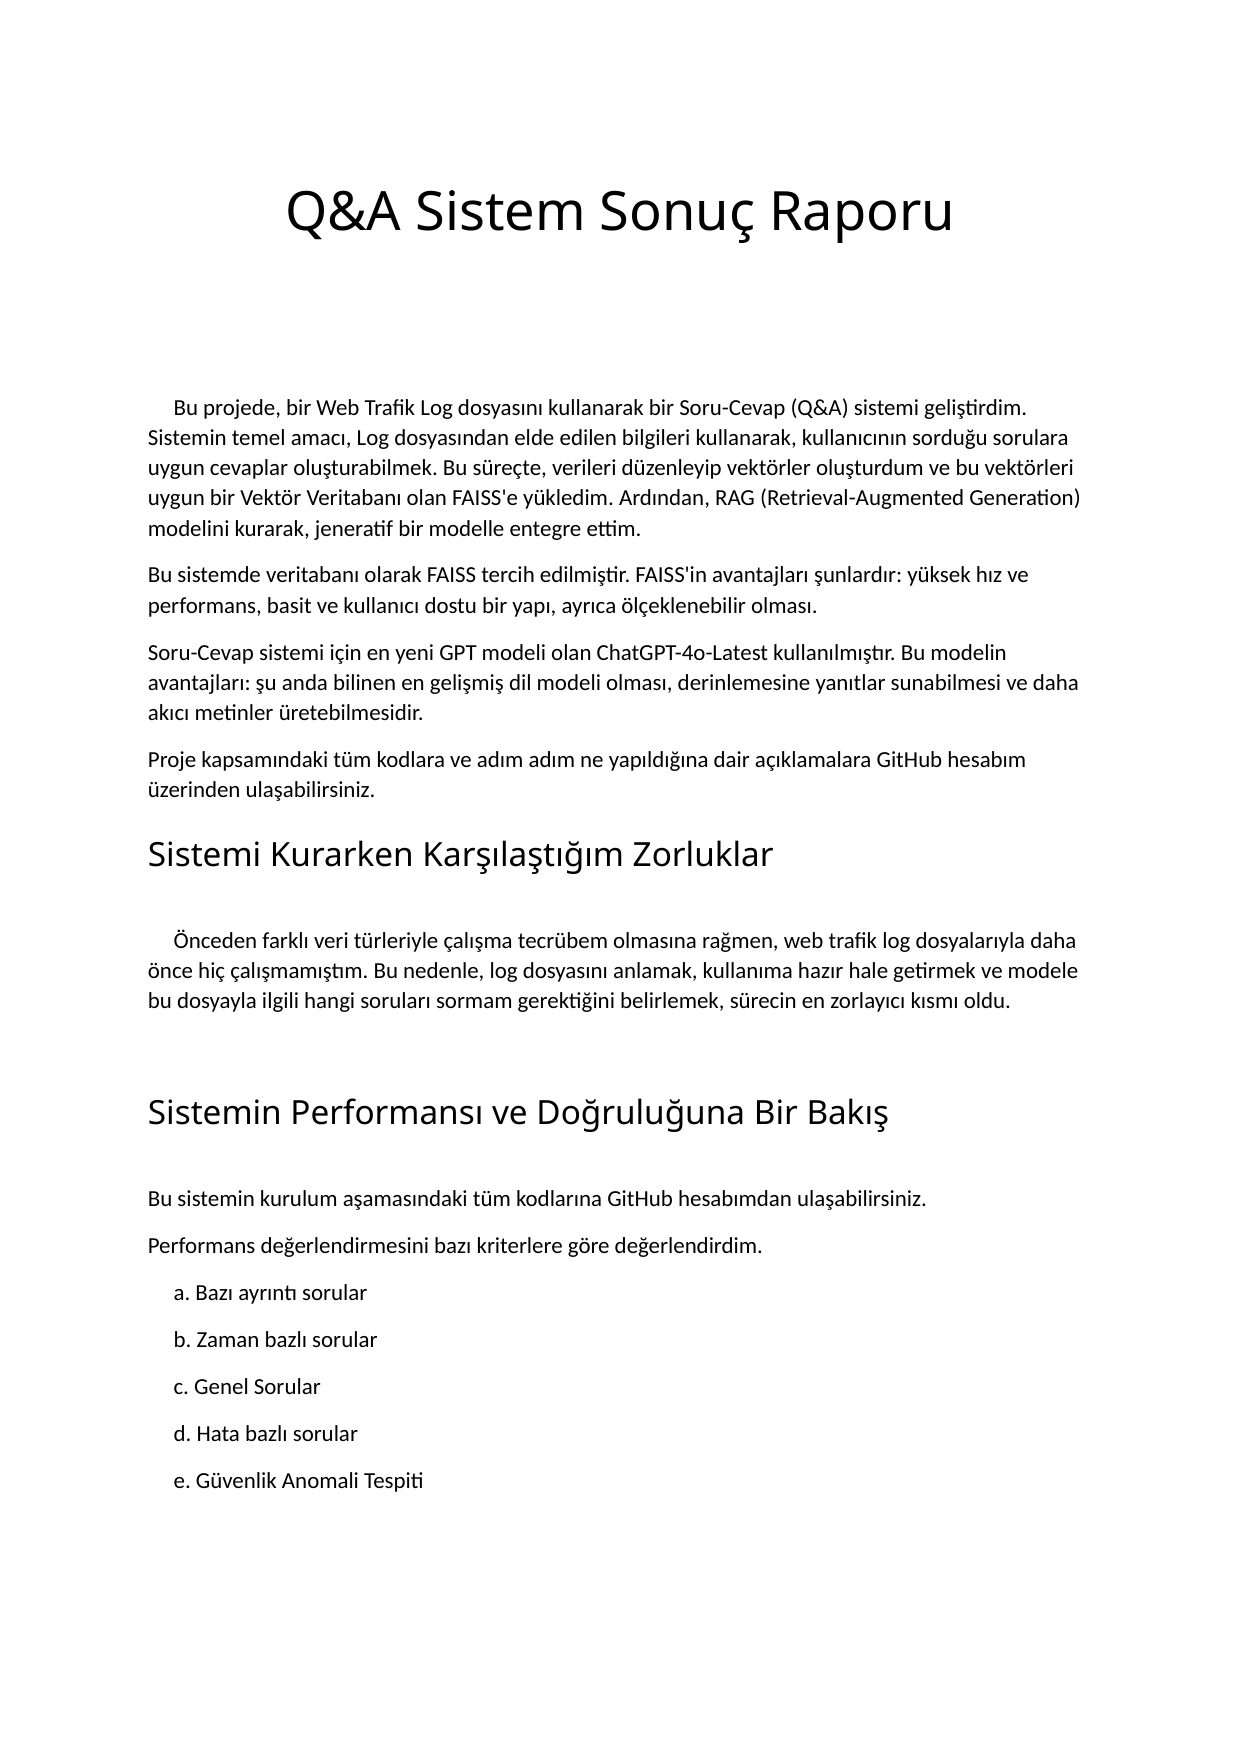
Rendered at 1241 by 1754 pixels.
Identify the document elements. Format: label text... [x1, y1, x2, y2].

text Performans değerlendirmesini bazı kriterlere göre değerlendirdim. [148, 1231, 1093, 1259]
text b. Zaman bazlı sorular [148, 1325, 1093, 1353]
text Önceden farklı veri türleriyle çalışma tecrübem olmasına rağmen, web trafik log dosyalarıyla daha önce hiç çalışmamıştım. Bu nedenle, log dosyasını anlamak, kullanıma hazır hale getirmek ve modele bu dosyayla ilgili hangi soruları sormam gerektiğini belirlemek, sürecin en zorlayıcı kısmı oldu. [148, 926, 1093, 1014]
text Bu projede, bir Web Trafik Log dosyasını kullanarak bir Soru-Cevap (Q&A) sistemi geliştirdim. Sistemin temel amacı, Log dosyasından elde edilen bilgileri kullanarak, kullanıcının sorduğu sorulara uygun cevaplar oluşturabilmek. Bu süreçte, verileri düzenleyip vektörler oluşturdum ve bu vektörleri uygun bir Vektör Veritabanı olan FAISS'e yükledim. Ardından, RAG (Retrieval-Augmented Generation) modelini kurarak, jeneratif bir modelle entegre ettim. [148, 393, 1093, 542]
text Proje kapsamındaki tüm kodlara ve adım adım ne yapıldığına dair açıklamalara GitHub hesabım üzerinden ulaşabilirsiniz. [148, 745, 1093, 803]
subtitle Sistemin Performansı ve Doğruluğuna Bir Bakış [148, 1089, 1093, 1134]
text Bu sistemin kurulum aşamasındaki tüm kodlarına GitHub hesabımdan ulaşabilirsiniz. [148, 1184, 1093, 1212]
text Bu sistemde veritabanı olarak FAISS tercih edilmiştir. FAISS'in avantajları şunlardır: yüksek hız ve performans, basit ve kullanıcı dostu bir yapı, ayrıca ölçeklenebilir olması. [148, 561, 1093, 619]
text e. Güvenlik Anomali Tespiti [148, 1466, 1093, 1494]
text Soru-Cevap sistemi için en yeni GPT modeli olan ChatGPT-4o-Latest kullanılmıştır. Bu modelin avantajları: şu anda bilinen en gelişmiş dil modeli olması, derinlemesine yanıtlar sunabilmesi ve daha akıcı metinler üretebilmesidir. [148, 638, 1093, 726]
text c. Genel Sorular [148, 1372, 1093, 1400]
subtitle Q&A Sistem Sonuç Raporu [148, 173, 1093, 246]
subtitle Sistemi Kurarken Karşılaştığım Zorluklar [148, 830, 1093, 876]
text a. Bazı ayrıntı sorular [148, 1278, 1093, 1306]
text d. Hata bazlı sorular [148, 1419, 1093, 1447]
